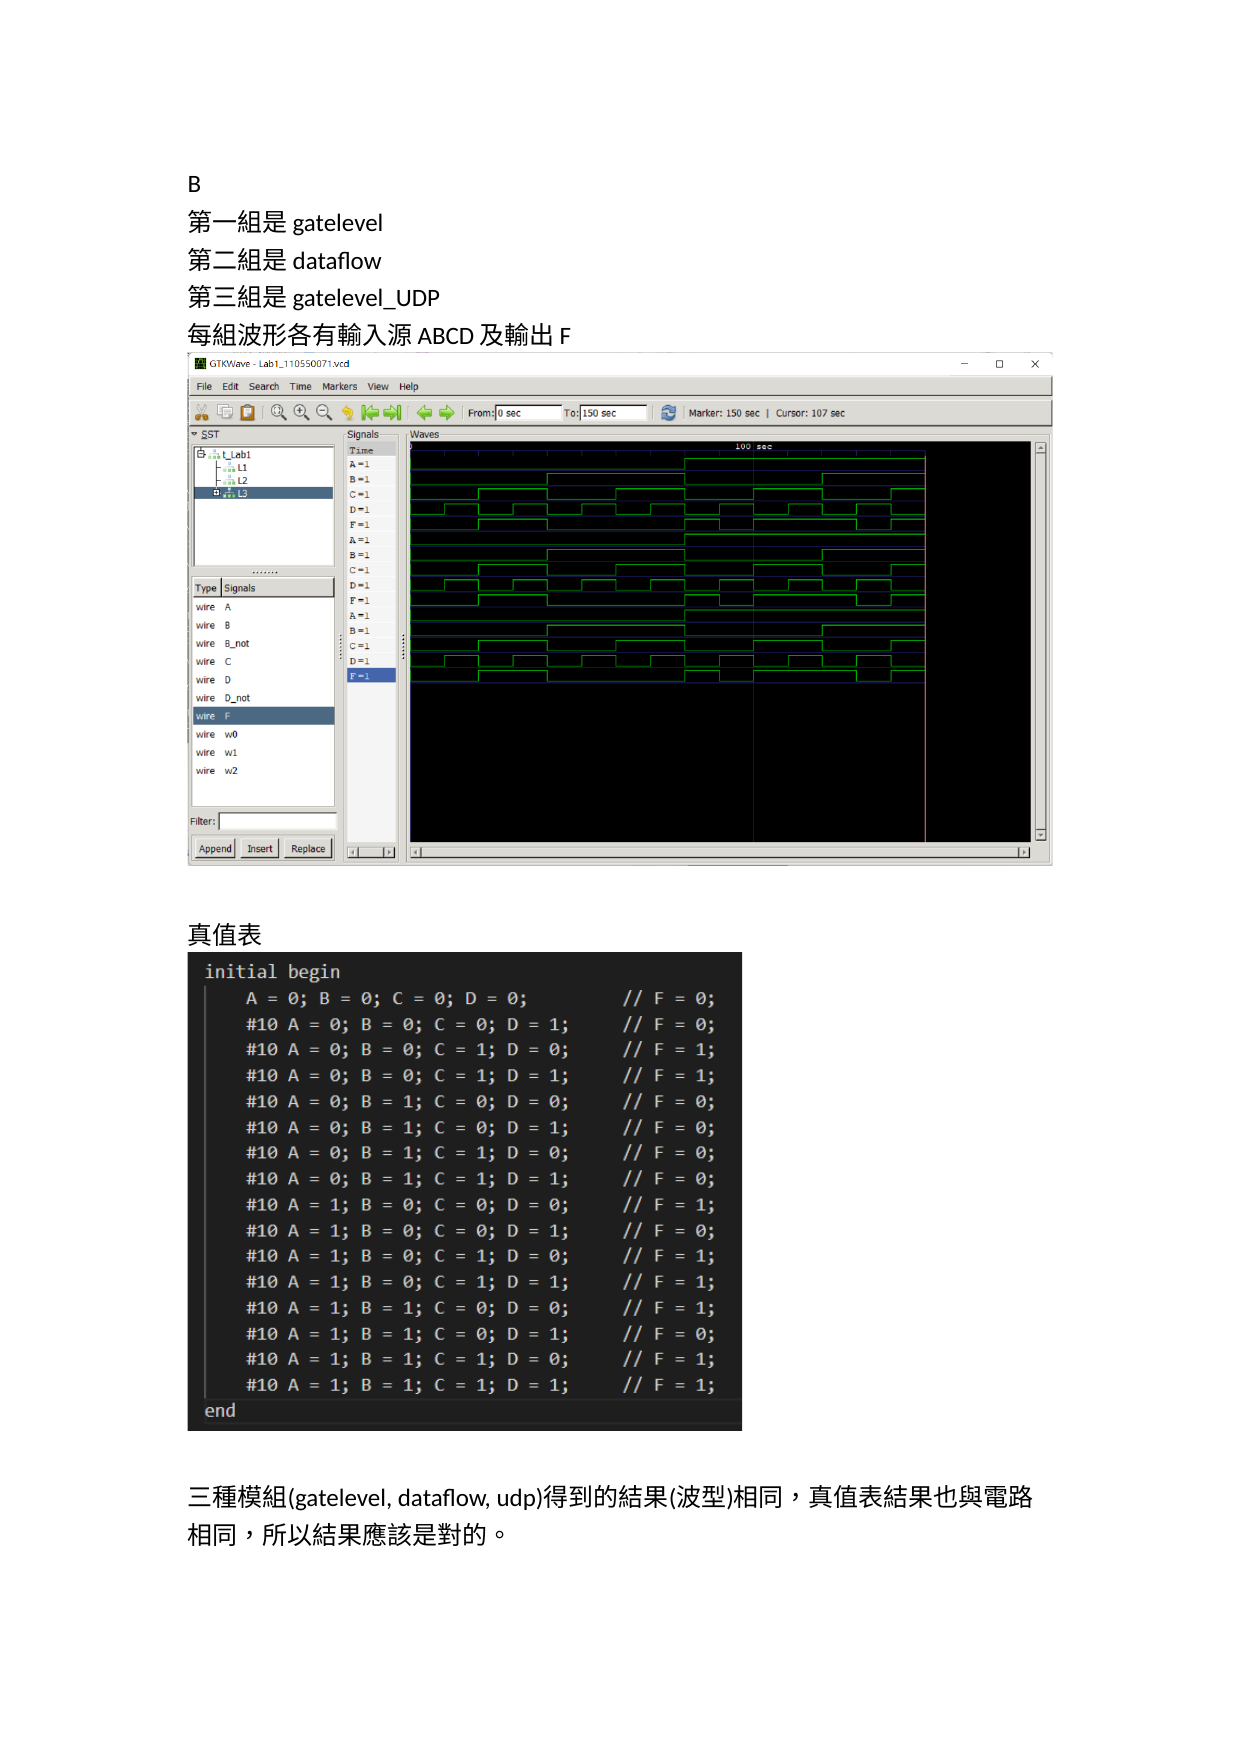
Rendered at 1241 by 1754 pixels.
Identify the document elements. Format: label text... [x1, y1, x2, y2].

text 真值表 [187, 914, 1053, 952]
picture [187, 952, 743, 1431]
picture [187, 352, 1053, 866]
text 第三組是gatelevel_UDP [187, 277, 1053, 314]
text 第二組是dataflow [187, 239, 1053, 277]
text 第一組是gatelevel [187, 202, 1053, 239]
text 每組波形各有輸入源ABCD及輸出F [187, 314, 1053, 352]
text B [187, 164, 1053, 202]
text 三種模組(gatelevel, dataflow, udp)得到的結果(波型)相同，真值表結果也與電路相同，所以結果應該是對的。 [187, 1477, 1053, 1552]
